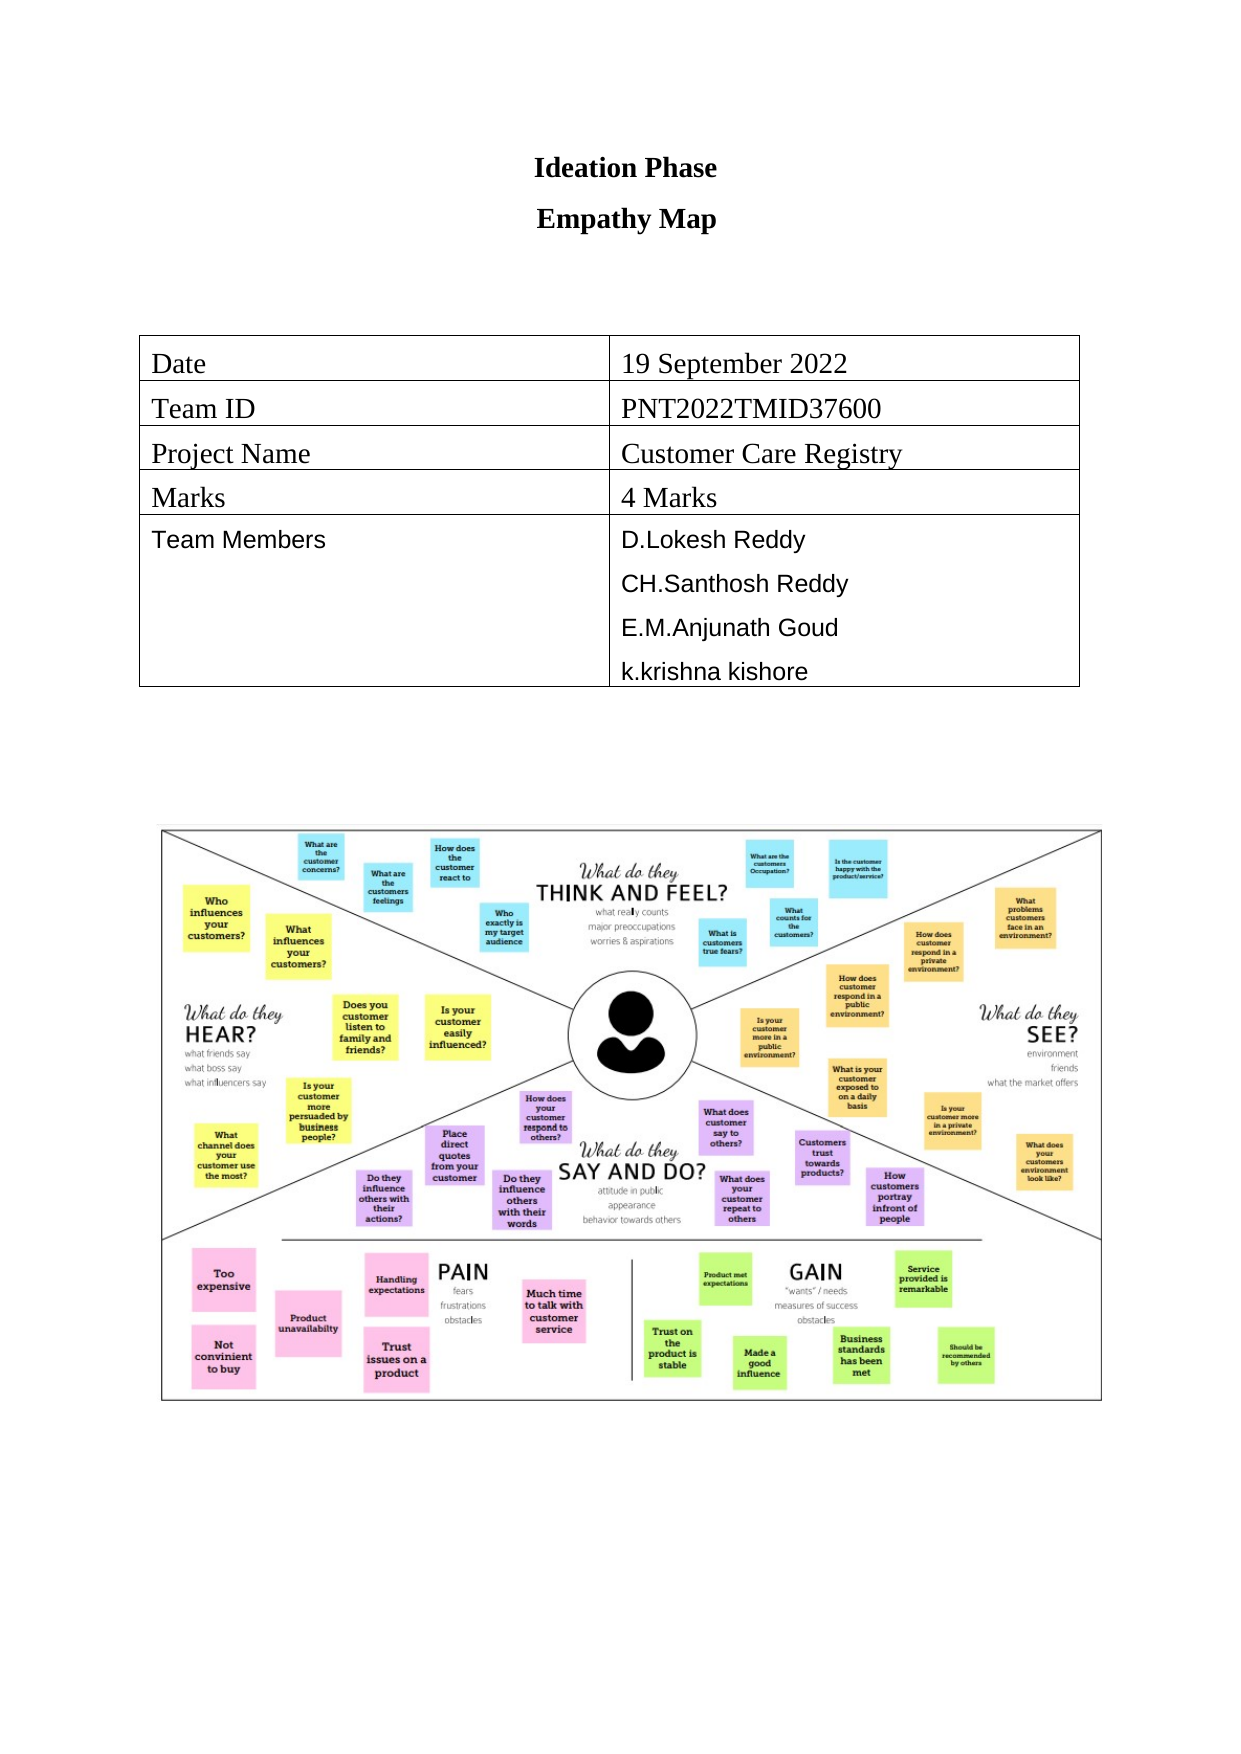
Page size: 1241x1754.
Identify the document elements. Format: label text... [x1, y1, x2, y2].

table_cell Project Name [140, 426, 609, 469]
picture [156, 824, 1103, 1403]
table_header Date [140, 336, 609, 380]
table_cell 4 Marks [610, 470, 1079, 514]
table_header 19 September 2022 [610, 336, 1079, 380]
table_cell PNT2022TMID37600 [610, 381, 1079, 424]
text Empathy Map [150, 201, 1102, 235]
table_cell Customer Care Registry [610, 426, 1079, 469]
table_cell D.Lokesh Reddy CH.Santhosh Reddy E.M.Anjunath Goud k.krishna kishore [610, 515, 1079, 686]
table_cell Marks [140, 470, 609, 514]
table_cell Team Members [140, 515, 609, 686]
text Ideation Phase [148, 150, 1102, 183]
table_cell Team ID [140, 381, 609, 424]
